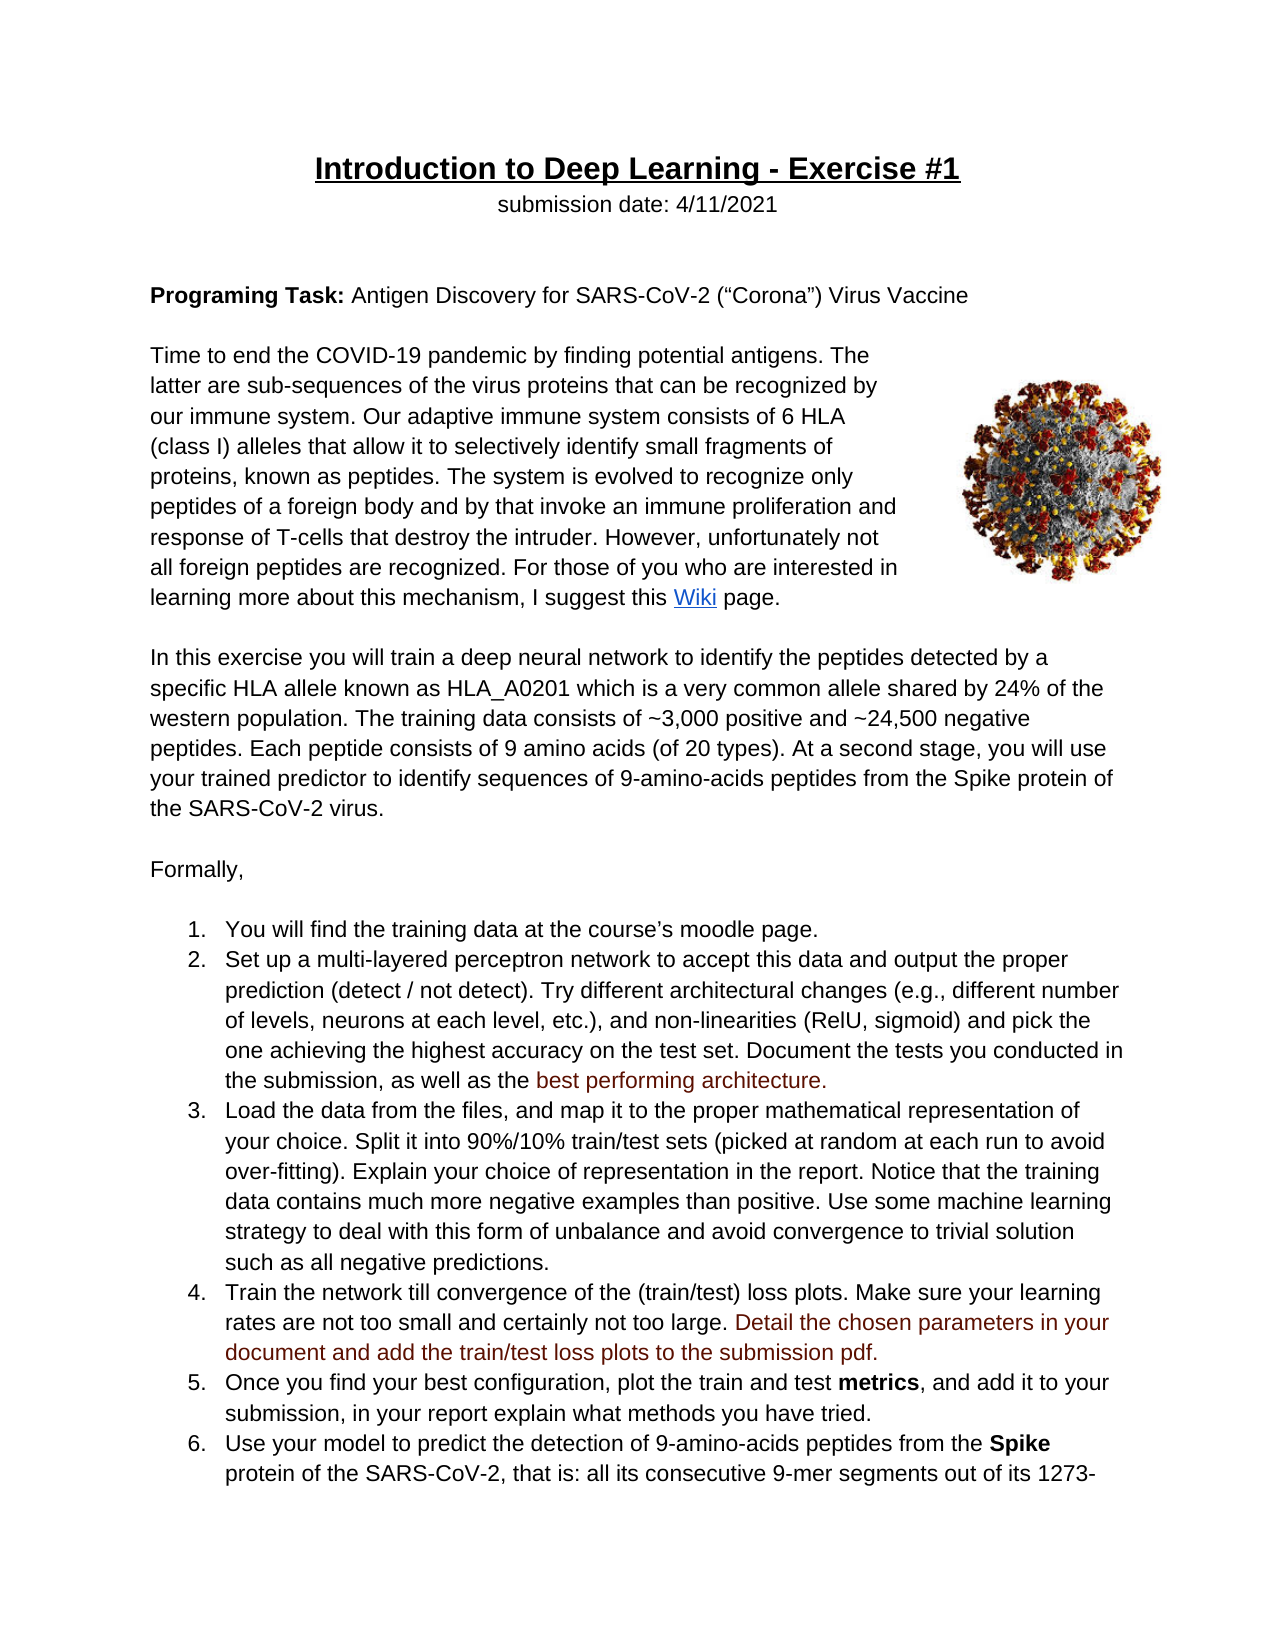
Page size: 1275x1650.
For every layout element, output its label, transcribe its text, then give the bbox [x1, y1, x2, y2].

text Formally, [150, 856, 1125, 882]
text Introduction to Deep Learning - Exercise #1 [150, 150, 1125, 186]
list Train the network till convergence of the (train/test) loss plots. Make sure your learning rates are not too small and certainly not too large. Detail the chosen parameters in your document and add the train/test loss plots to the submission pdf. [187, 1279, 1125, 1366]
text submission date: 4/11/2021 [150, 191, 1125, 218]
list Once you find your best configuration, plot the train and test metrics, and add it to your submission, in your report explain what methods you have tried. [187, 1369, 1125, 1426]
text In this exercise you will train a deep neural network to identify the peptides detected by a specific HLA allele known as HLA_A0201 which is a very common allele shared by 24% of the western population. The training data consists of ~3,000 positive and ~24,500 negative peptides. Each peptide consists of 9 amino acids (of 20 types). At a second stage, you will use your trained predictor to identify sequences of 9-amino-acids peptides from the Spike protein of the SARS-CoV-2 virus. [150, 644, 1125, 822]
text Programing Task: Antigen Discovery for SARS-CoV-2 (“Corona”) Virus Vaccine [150, 282, 1125, 308]
list Load the data from the files, and map it to the proper mathematical representation of your choice. Split it into 90%/10% train/test sets (picked at random at each run to avoid over-fitting). Explain your choice of representation in the report. Notice that the training data contains much more negative examples than positive. Use some machine learning strategy to deal with this form of unbalance and avoid convergence to trivial solution such as all negative predictions. [187, 1097, 1125, 1275]
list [187, 1430, 1125, 1486]
list Set up a multi-layered perceptron network to accept this data and output the proper prediction (detect / not detect). Try different architectural changes (e.g., different number of levels, neurons at each level, etc.), and non-linearities (RelU, sigmoid) and pick the one achieving the highest accuracy on the test set. Document the tests you conducted in the submission, as well as the best performing architecture. [187, 946, 1125, 1094]
picture [921, 371, 1209, 587]
list You will find the training data at the course’s moodle page. [187, 916, 1125, 943]
text Time to end the COVID-19 pandemic by finding potential antigens. The latter are sub-sequences of the virus proteins that can be recognized by our immune system. Our adaptive immune system consists of 6 HLA (class I) alleles that allow it to selectively identify small fragments of proteins, known as peptides. The system is evolved to recognize only peptides of a foreign body and by that invoke an immune proliferation and response of T-cells that destroy the intruder. However, unfortunately not all foreign peptides are recognized. For those of you who are interested in learning more about this mechanism, I suggest this Wiki page. [150, 342, 1125, 610]
